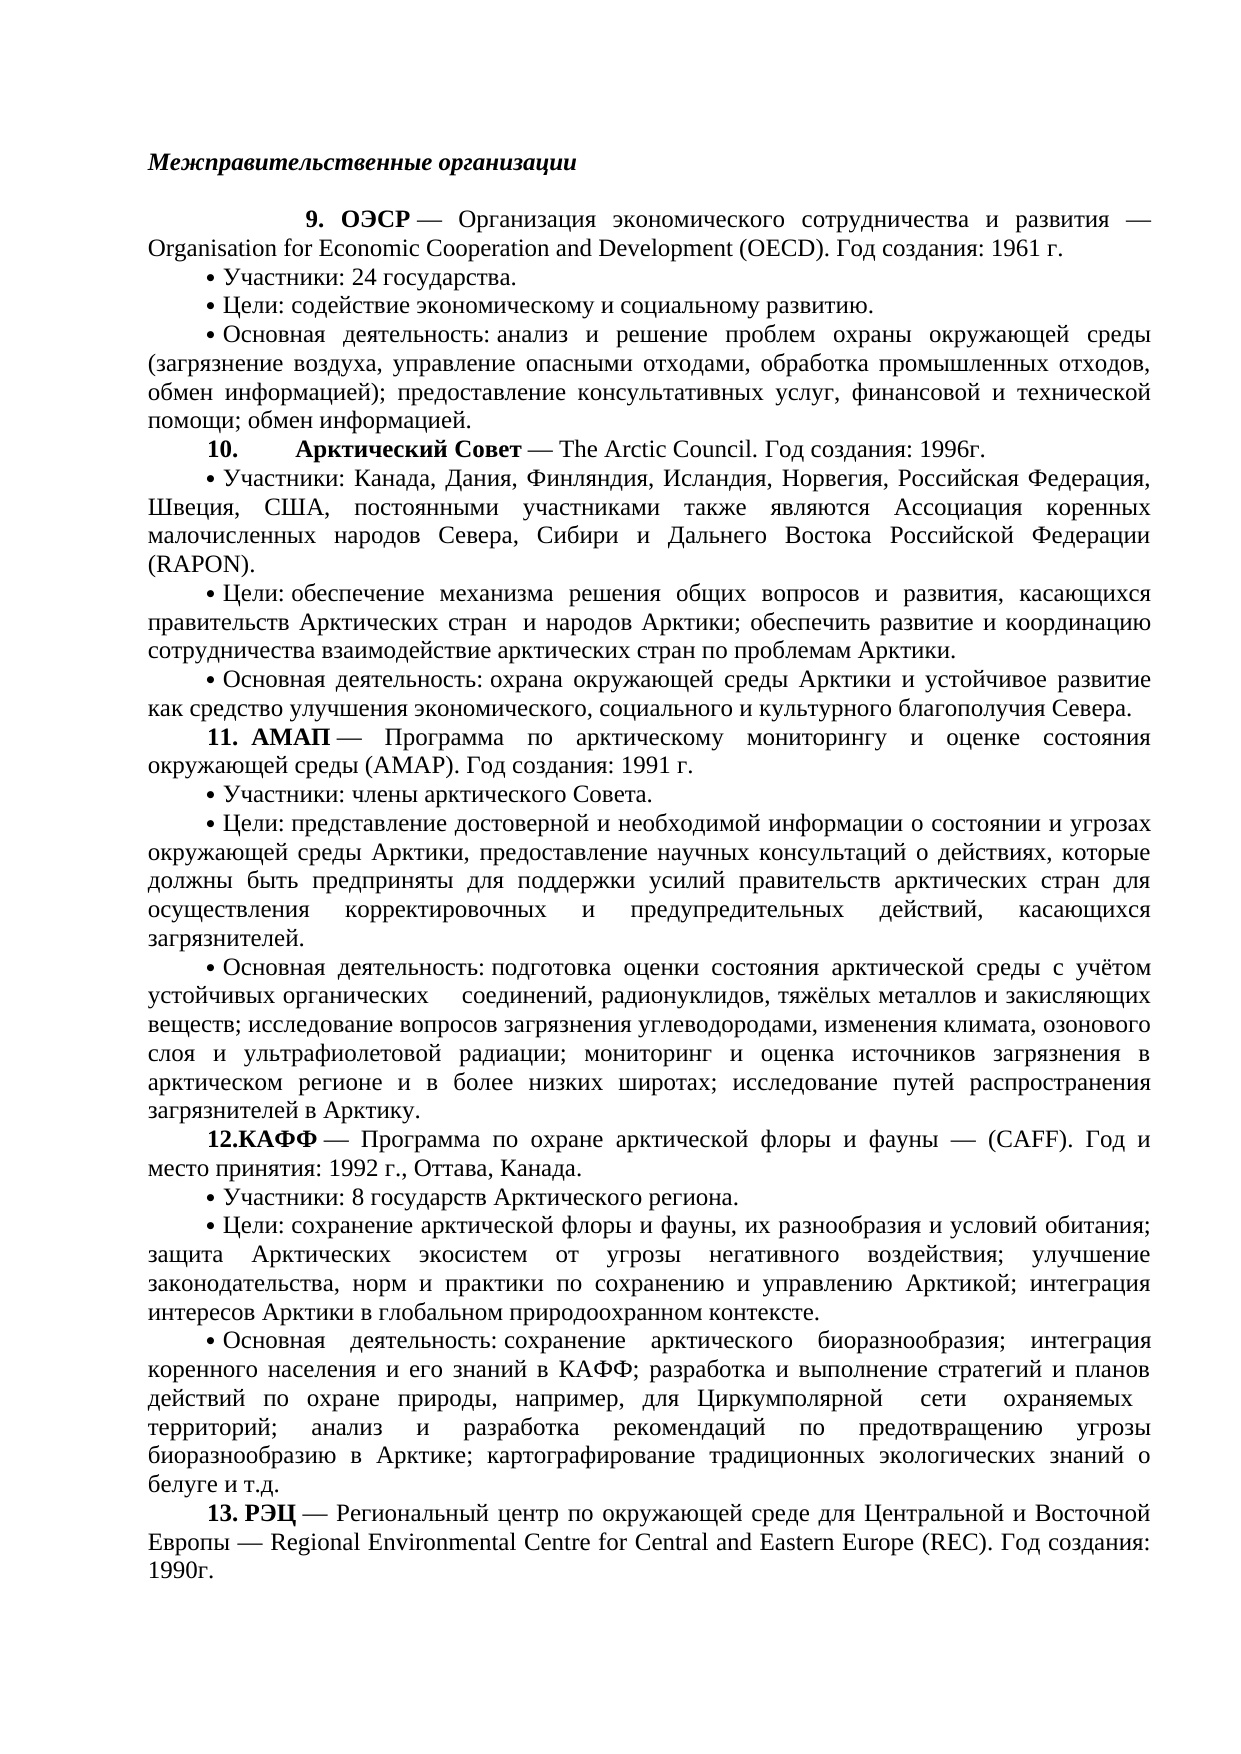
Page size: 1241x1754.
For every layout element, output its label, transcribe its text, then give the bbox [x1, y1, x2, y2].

list Арктический Совет — The Arctic Council. Год создания: 1996г. [148, 434, 1152, 463]
text 9. ОЭСР — Организация экономического сотрудничества и развития — Organisation for Economic Cooperation and Development (OECD). Год создания: 1961 г. [148, 204, 1152, 262]
text 13. РЭЦ — Региональный центр по окружающей среде для Центральной и Восточной Европы — Regional Environmental Centre for Central and Eastern Europe (REC). Год создания: 1990г. [148, 1498, 1152, 1584]
list Основная деятельность: сохранение арктического биоразнообразия; интеграция коренного населения и его знаний в КАФФ; разработка и выполнение стратегий и планов действий по охране природы, например, для Циркумполярной сети охраняемых территорий; анализ и разработка рекомендаций по предотвращению угрозы биоразнообразию в Арктике; картографирование традиционных экологических знаний о белуге и т.д. [148, 1326, 1152, 1498]
text Межправительственные организации [148, 147, 1152, 176]
list Участники: члены арктического Совета. [148, 779, 1152, 808]
text 12.КАФФ — Программа по охране арктической флоры и фауны — (CAFF). Год и место принятия: 1992 г., Оттава, Канада. [148, 1124, 1152, 1182]
list Участники: 8 государств Арктического региона. [148, 1182, 1152, 1211]
list Цели: представление достоверной и необходимой информации о состоянии и угрозах окружающей среды Арктики, предоставление научных консультаций о действиях, которые должны быть предприняты для поддержки усилий правительств арктических стран для осуществления корректировочных и предупредительных действий, касающихся загрязнителей. [148, 808, 1152, 952]
list Цели: сохранение арктической флоры и фауны, их разнообразия и условий обитания; защита Арктических экосистем от угрозы негативного воздействия; улучшение законодательства, норм и практики по сохранению и управлению Арктикой; интеграция интересов Арктики в глобальном природоохранном контексте. [148, 1211, 1152, 1326]
list Основная деятельность: охрана окружающей среды Арктики и устойчивое развитие как средство улучшения экономического, социального и культурного благополучия Севера. [148, 664, 1152, 722]
list Основная деятельность: анализ и решение проблем охраны окружающей среды (загрязнение воздуха, управление опасными отходами, обработка промышленных отходов, обмен информацией); предоставление консультативных услуг, финансовой и технической помощи; обмен информацией. [148, 319, 1152, 434]
list Цели: содействие экономическому и социальному развитию. [148, 291, 1152, 319]
list Участники: 24 государства. [148, 262, 1152, 291]
list АМАП — Программа по арктическому мониторингу и оценке состояния окружающей среды (AMAP). Год создания: 1991 г. [148, 722, 1152, 779]
list Участники: Канада, Дания, Финляндия, Исландия, Норвегия, Российская Федерация, Швеция, США, постоянными участниками также являются Ассоциация коренных малочисленных народов Севера, Сибири и Дальнего Востока Российской Федерации (RAPON). [148, 463, 1152, 578]
list Цели: обеспечение механизма решения общих вопросов и развития, касающихся правительств Арктических стран и народов Арктики; обеспечить развитие и координацию сотрудничества взаимодействие арктических стран по проблемам Арктики. [148, 578, 1152, 664]
list Основная деятельность: подготовка оценки состояния арктической среды с учётом устойчивых органических соединений, радионуклидов, тяжёлых металлов и закисляющих веществ; исследование вопросов загрязнения углеводородами, изменения климата, озонового слоя и ультрафиолетовой радиации; мониторинг и оценка источников загрязнения в арктическом регионе и в более низких широтах; исследование путей распространения загрязнителей в Арктику. [148, 952, 1152, 1124]
